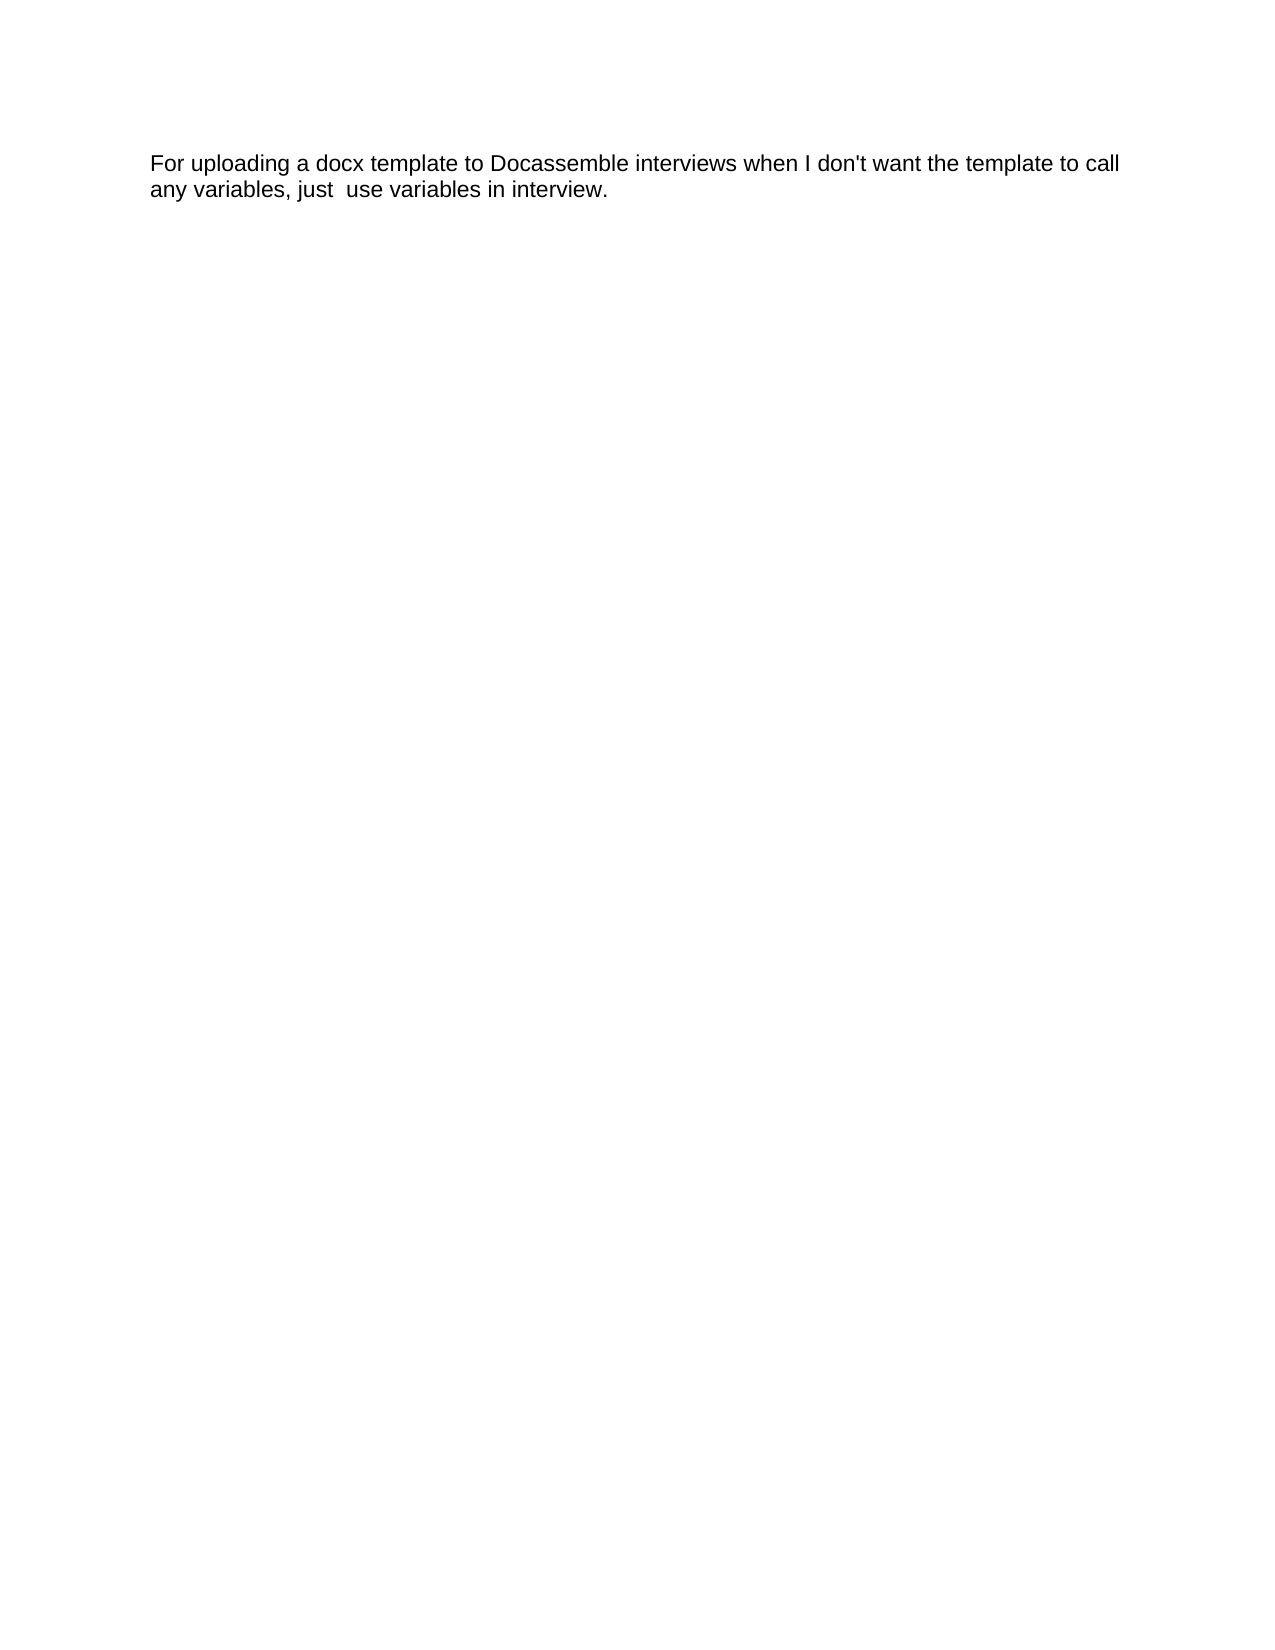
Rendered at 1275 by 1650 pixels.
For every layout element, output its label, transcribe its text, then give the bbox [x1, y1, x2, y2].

text For uploading a docx template to Docassemble interviews when I don't want the template to call any variables, just use variables in interview. [150, 150, 1125, 203]
